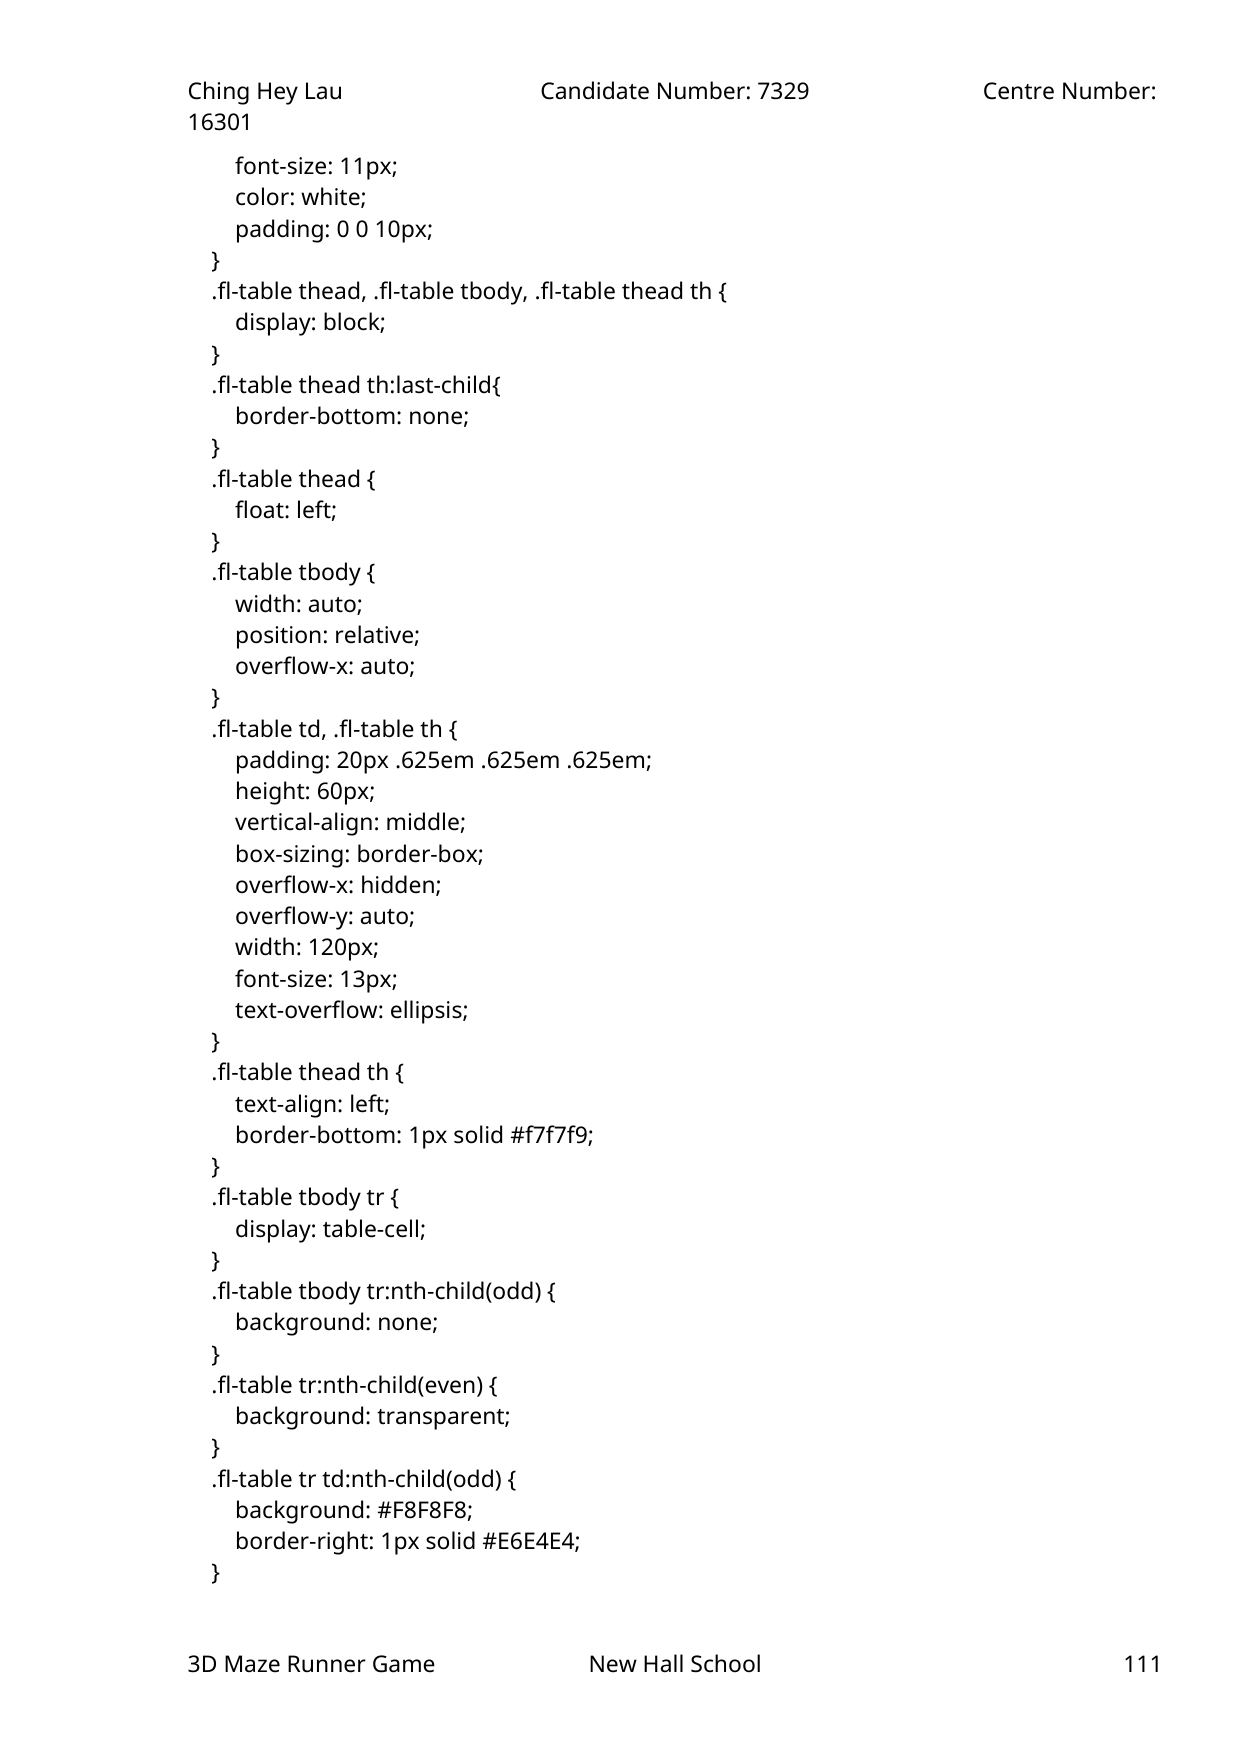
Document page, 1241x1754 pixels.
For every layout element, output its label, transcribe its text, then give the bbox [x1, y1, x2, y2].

text text-overflow: ellipsis; [187, 994, 1053, 1025]
text padding: 20px .625em .625em .625em; [187, 744, 1053, 775]
text } [187, 525, 1053, 556]
text .fl-table tbody tr:nth-child(odd) { [187, 1275, 1053, 1306]
text position: relative; [187, 619, 1053, 650]
text } [187, 1025, 1053, 1056]
text display: table-cell; [187, 1212, 1053, 1244]
text overflow-x: auto; [187, 650, 1053, 681]
text width: auto; [187, 587, 1053, 619]
text float: left; [187, 494, 1053, 525]
text .fl-table tr:nth-child(even) { [187, 1369, 1053, 1400]
text } [187, 1244, 1053, 1275]
text background: none; [187, 1306, 1053, 1337]
text padding: 0 0 10px; [187, 212, 1053, 244]
text text-align: left; [187, 1087, 1053, 1119]
text } [187, 681, 1053, 712]
text display: block; [187, 306, 1053, 337]
text color: white; [187, 181, 1053, 212]
text border-bottom: 1px solid #f7f7f9; [187, 1119, 1053, 1150]
text } [187, 337, 1053, 369]
text .fl-table thead th { [187, 1056, 1053, 1087]
text } [187, 1150, 1053, 1181]
text background: #F8F8F8; [187, 1494, 1053, 1525]
text border-right: 1px solid #E6E4E4; [187, 1525, 1053, 1556]
text } [187, 431, 1053, 462]
text box-sizing: border-box; [187, 837, 1053, 869]
text .fl-table tr td:nth-child(odd) { [187, 1462, 1053, 1494]
text .fl-table thead th:last-child{ [187, 369, 1053, 400]
text width: 120px; [187, 931, 1053, 962]
text .fl-table tbody tr { [187, 1181, 1053, 1212]
text } [187, 1431, 1053, 1462]
text } [187, 1556, 1053, 1587]
text .fl-table td, .fl-table th { [187, 712, 1053, 744]
text } [187, 1337, 1053, 1369]
text font-size: 11px; [187, 150, 1053, 181]
text .fl-table thead { [187, 462, 1053, 494]
text } [187, 244, 1053, 275]
text height: 60px; [187, 775, 1053, 806]
text .fl-table thead, .fl-table tbody, .fl-table thead th { [187, 275, 1053, 306]
text .fl-table tbody { [187, 556, 1053, 587]
text font-size: 13px; [187, 962, 1053, 994]
text background: transparent; [187, 1400, 1053, 1431]
text border-bottom: none; [187, 400, 1053, 431]
text overflow-y: auto; [187, 900, 1053, 931]
text overflow-x: hidden; [187, 869, 1053, 900]
text vertical-align: middle; [187, 806, 1053, 837]
